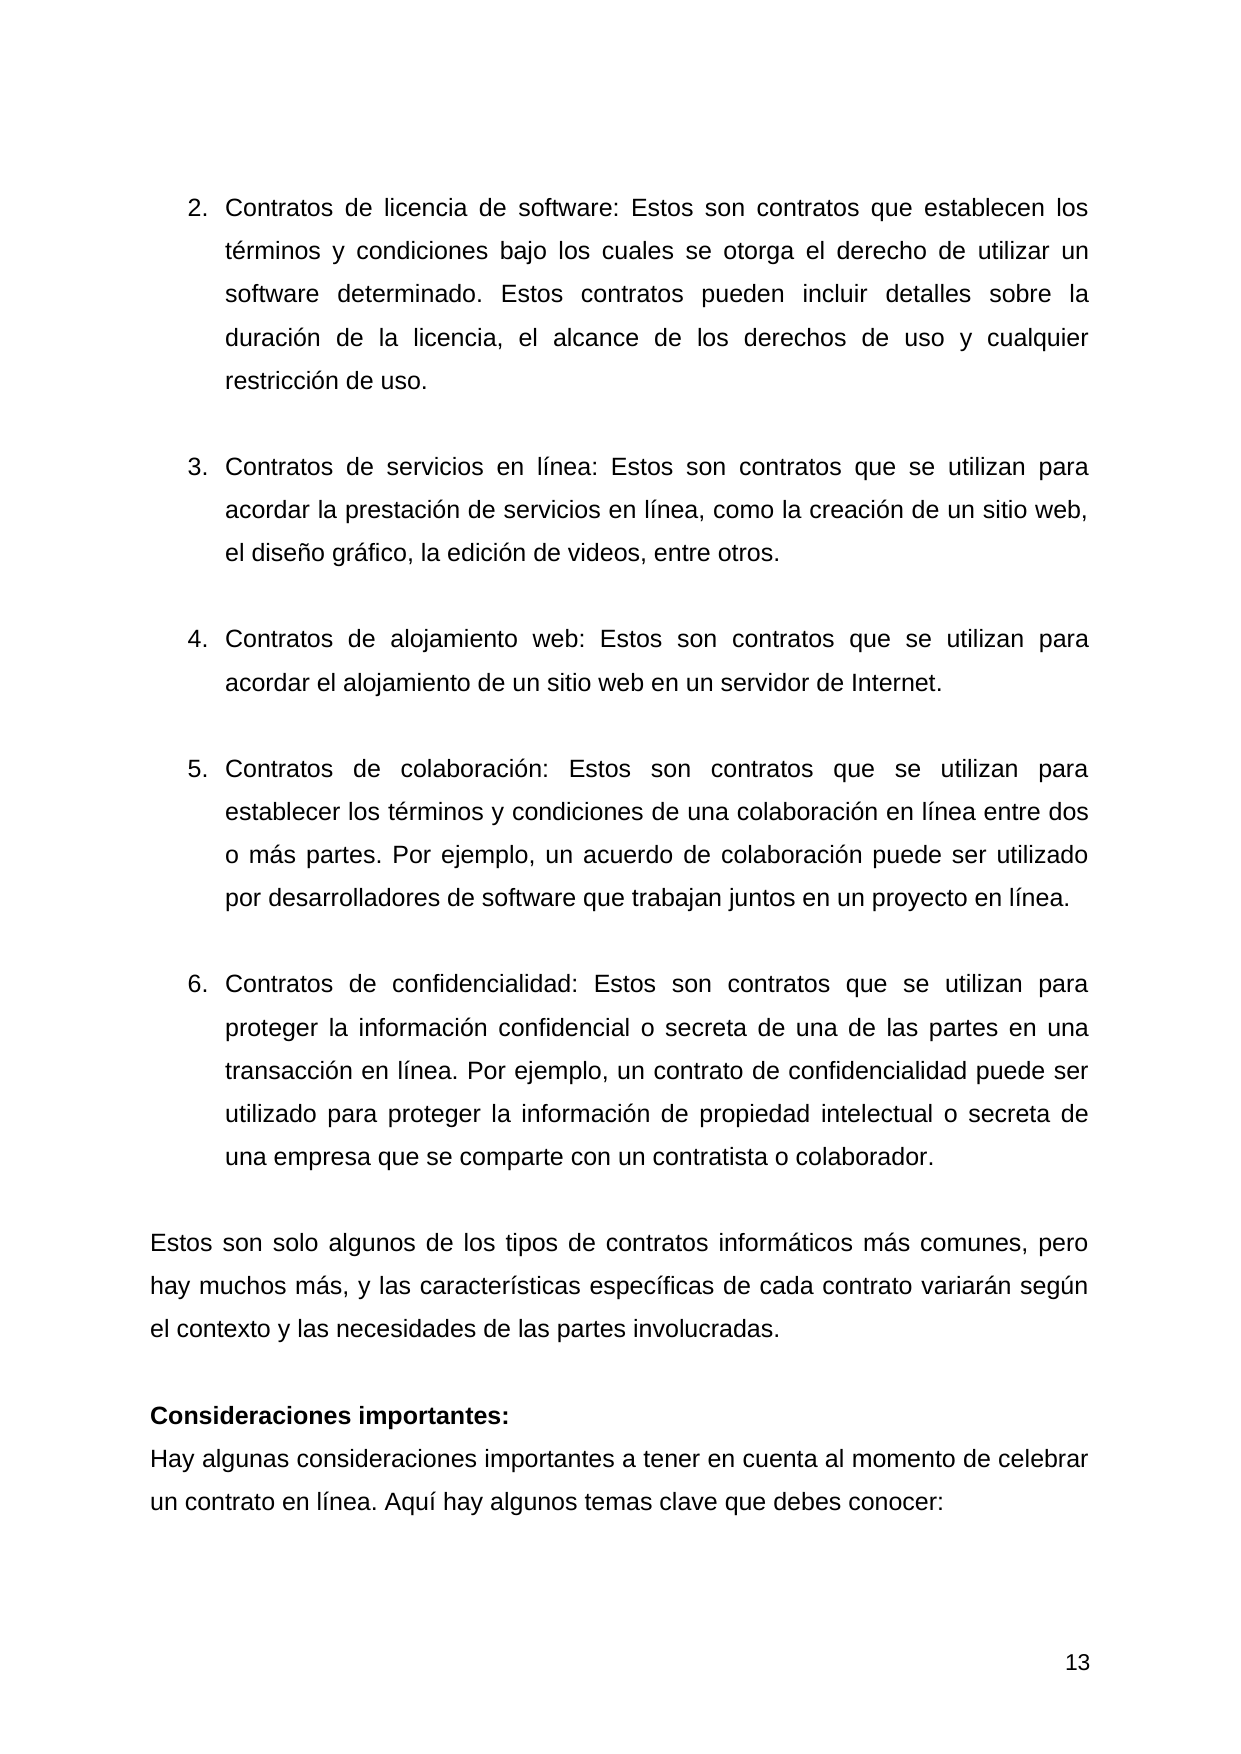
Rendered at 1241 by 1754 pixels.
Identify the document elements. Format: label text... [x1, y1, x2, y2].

list Contratos de confidencialidad: Estos son contratos que se utilizan para proteger la información confidencial o secreta de una de las partes en una transacción en línea. Por ejemplo, un contrato de confidencialidad puede ser utilizado para proteger la información de propiedad intelectual o secreta de una empresa que se comparte con un contratista o colaborador. [187, 969, 1090, 1171]
list Contratos de alojamiento web: Estos son contratos que se utilizan para acordar el alojamiento de un sitio web en un servidor de Internet. [187, 624, 1090, 696]
text Hay algunas consideraciones importantes a tener en cuenta al momento de celebrar un contrato en línea. Aquí hay algunos temas clave que debes conocer: [150, 1444, 1090, 1516]
text Estos son solo algunos de los tipos de contratos informáticos más comunes, pero hay muchos más, y las características específicas de cada contrato variarán según el contexto y las necesidades de las partes involucradas. [150, 1228, 1090, 1343]
list Contratos de colaboración: Estos son contratos que se utilizan para establecer los términos y condiciones de una colaboración en línea entre dos o más partes. Por ejemplo, un acuerdo de colaboración puede ser utilizado por desarrolladores de software que trabajan juntos en un proyecto en línea. [187, 754, 1090, 912]
text Consideraciones importantes: [150, 1401, 1090, 1429]
list Contratos de servicios en línea: Estos son contratos que se utilizan para acordar la prestación de servicios en línea, como la creación de un sitio web, el diseño gráfico, la edición de videos, entre otros. [187, 452, 1090, 567]
list Contratos de licencia de software: Estos son contratos que establecen los términos y condiciones bajo los cuales se otorga el derecho de utilizar un software determinado. Estos contratos pueden incluir detalles sobre la duración de la licencia, el alcance de los derechos de uso y cualquier restricción de uso. [187, 193, 1090, 394]
